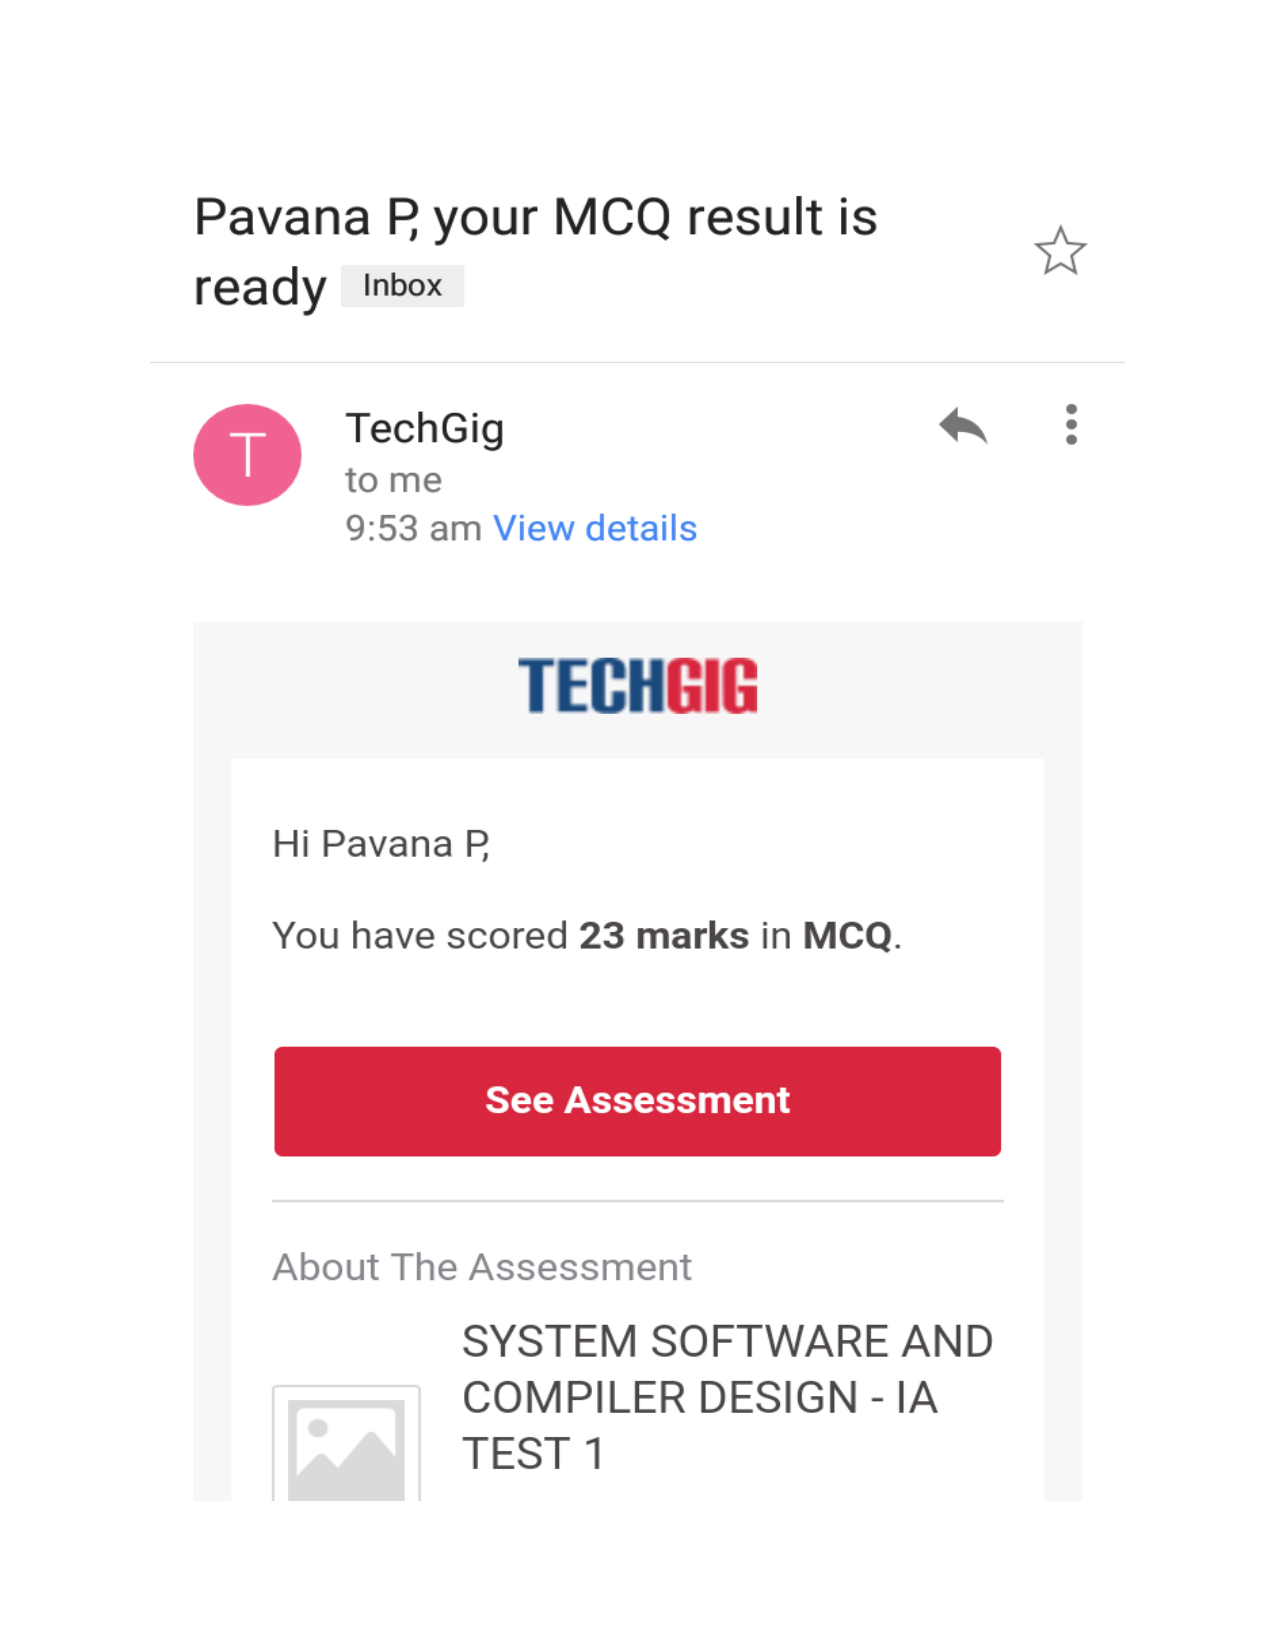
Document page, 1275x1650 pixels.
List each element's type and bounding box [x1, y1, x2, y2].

picture [150, 150, 1125, 1501]
